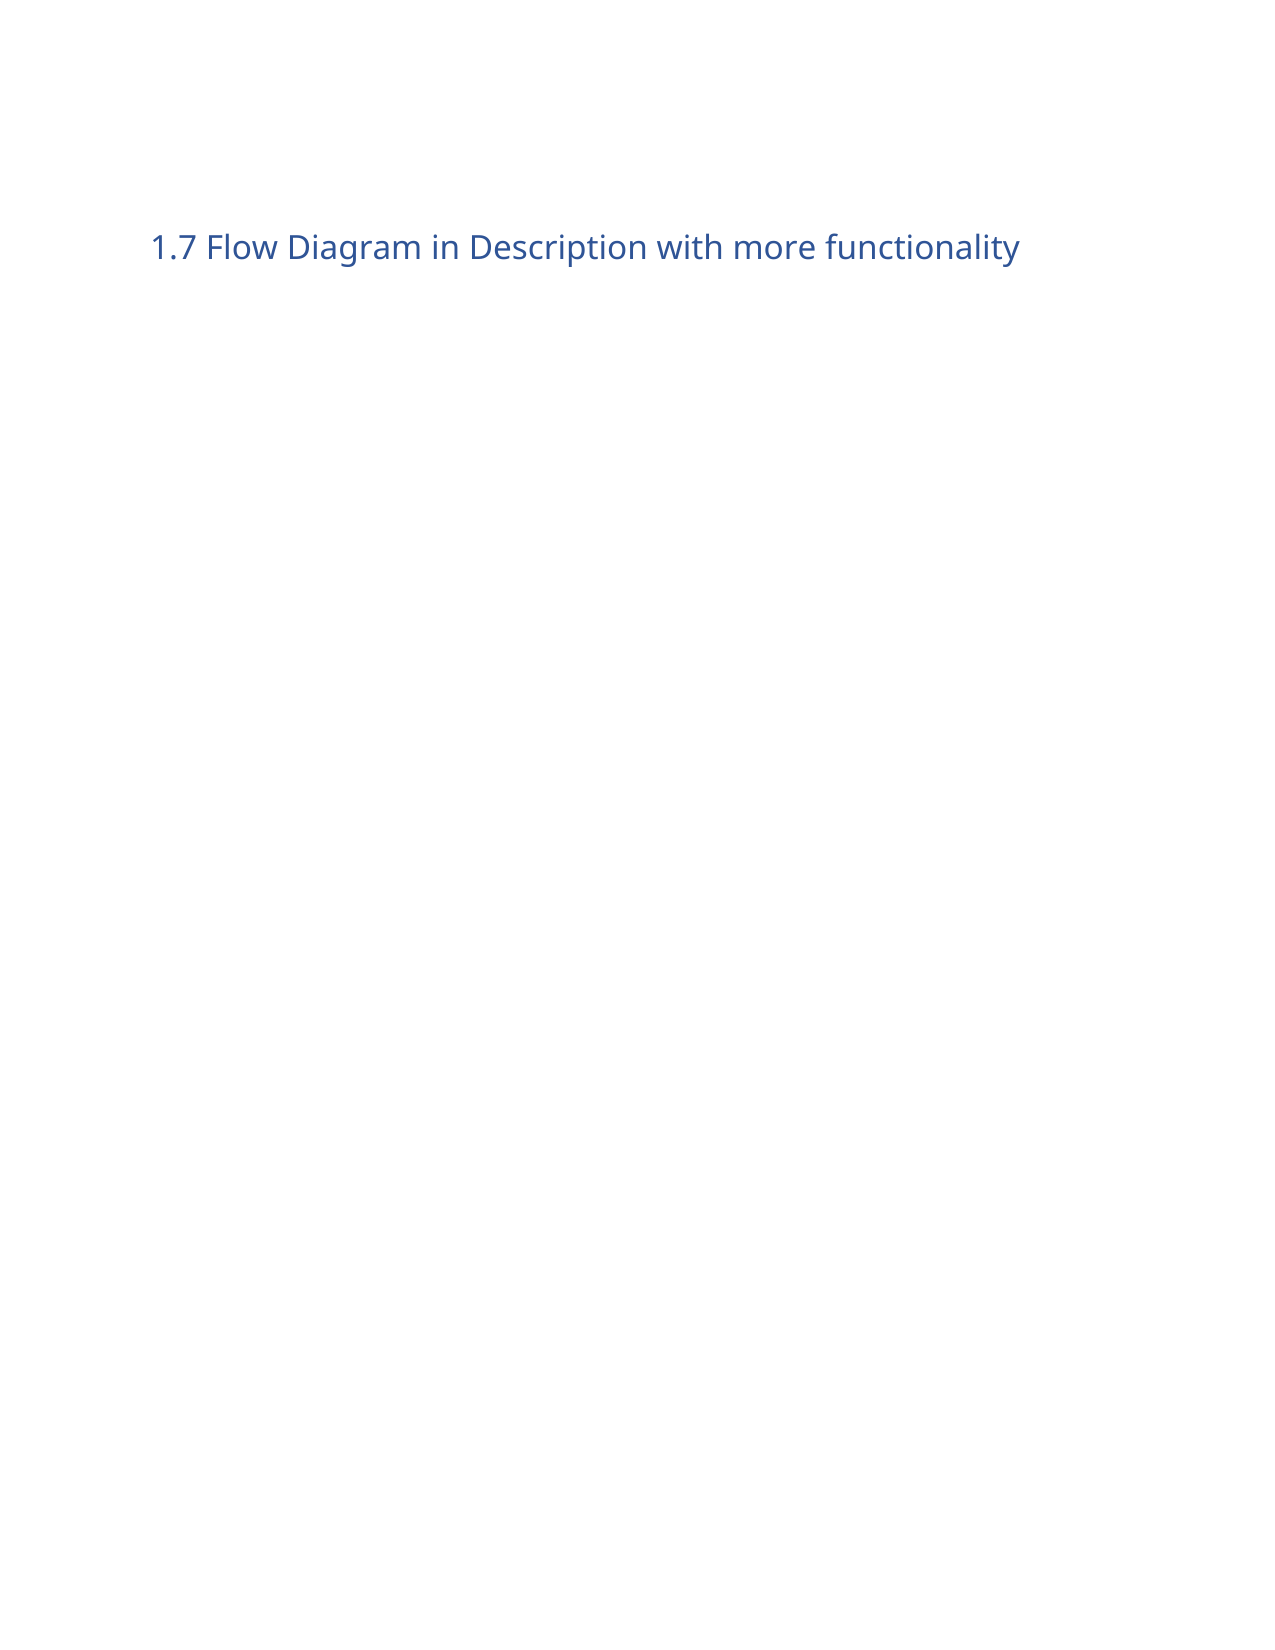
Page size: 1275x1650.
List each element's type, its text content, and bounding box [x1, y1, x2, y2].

subtitle 1.7 Flow Diagram in Description with more functionality [150, 224, 1125, 269]
